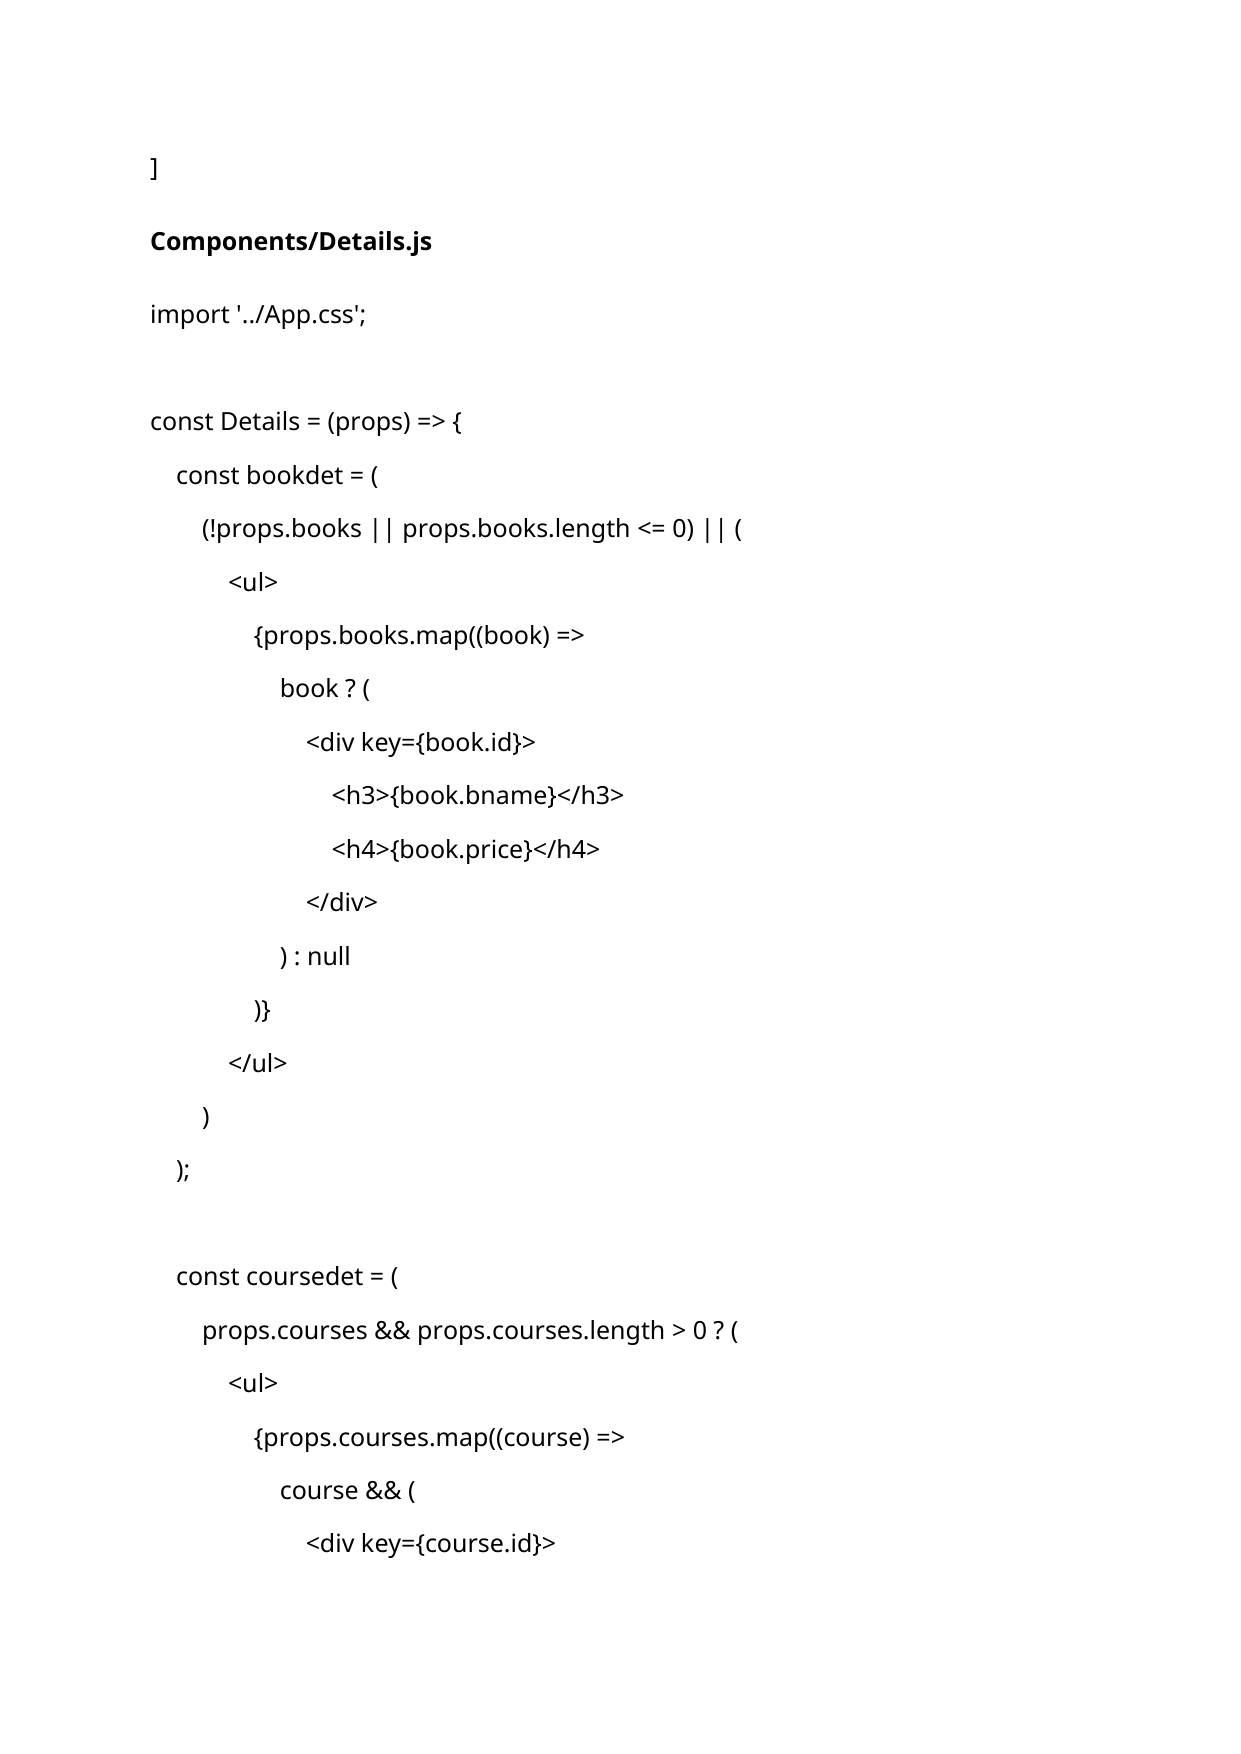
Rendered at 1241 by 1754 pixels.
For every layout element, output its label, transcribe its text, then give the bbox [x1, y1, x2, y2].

text props.courses && props.courses.length > 0 ? ( [150, 1312, 1090, 1346]
text ); [150, 1152, 1090, 1186]
text {props.courses.map((course) => [150, 1419, 1090, 1453]
text (!props.books || props.books.length <= 0) || ( [150, 511, 1090, 545]
text book ? ( [150, 671, 1090, 705]
text ) [150, 1099, 1090, 1133]
text <ul> [150, 564, 1090, 598]
text <ul> [150, 1366, 1090, 1400]
text <div key={course.id}> [150, 1526, 1090, 1560]
text const coursedet = ( [150, 1259, 1090, 1293]
text <h4>{book.price}</h4> [150, 831, 1090, 866]
text const bookdet = ( [150, 457, 1090, 491]
text <h3>{book.bname}</h3> [150, 778, 1090, 812]
text </ul> [150, 1045, 1090, 1079]
text {props.books.map((book) => [150, 618, 1090, 652]
text course && ( [150, 1473, 1090, 1507]
text ] Components/Details.js import '../App.css'; [150, 150, 1090, 331]
text </div> [150, 885, 1090, 919]
text <div key={book.id}> [150, 724, 1090, 759]
text const Details = (props) => { [150, 404, 1090, 438]
text ) : null [150, 938, 1090, 972]
text )} [150, 992, 1090, 1026]
